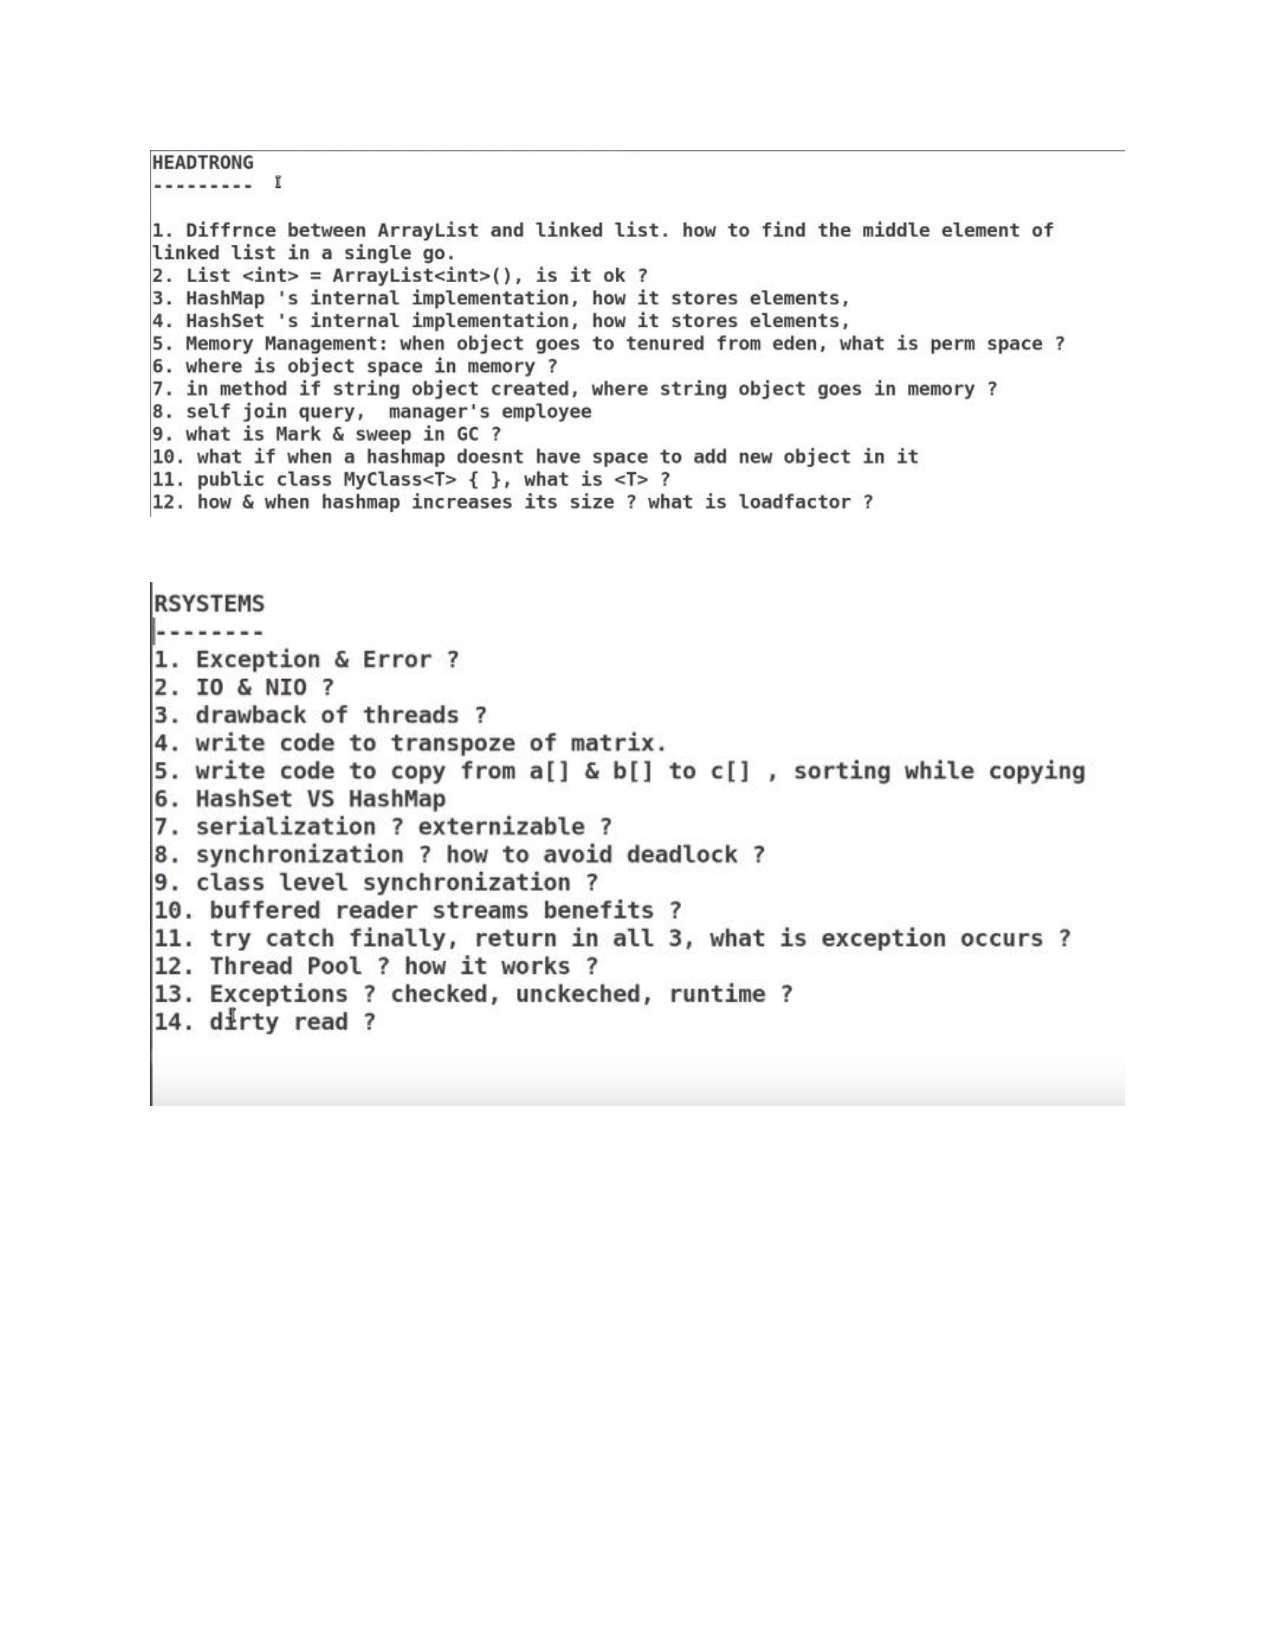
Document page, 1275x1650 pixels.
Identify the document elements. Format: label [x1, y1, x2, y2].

picture [150, 582, 1125, 1106]
picture [150, 150, 1125, 517]
